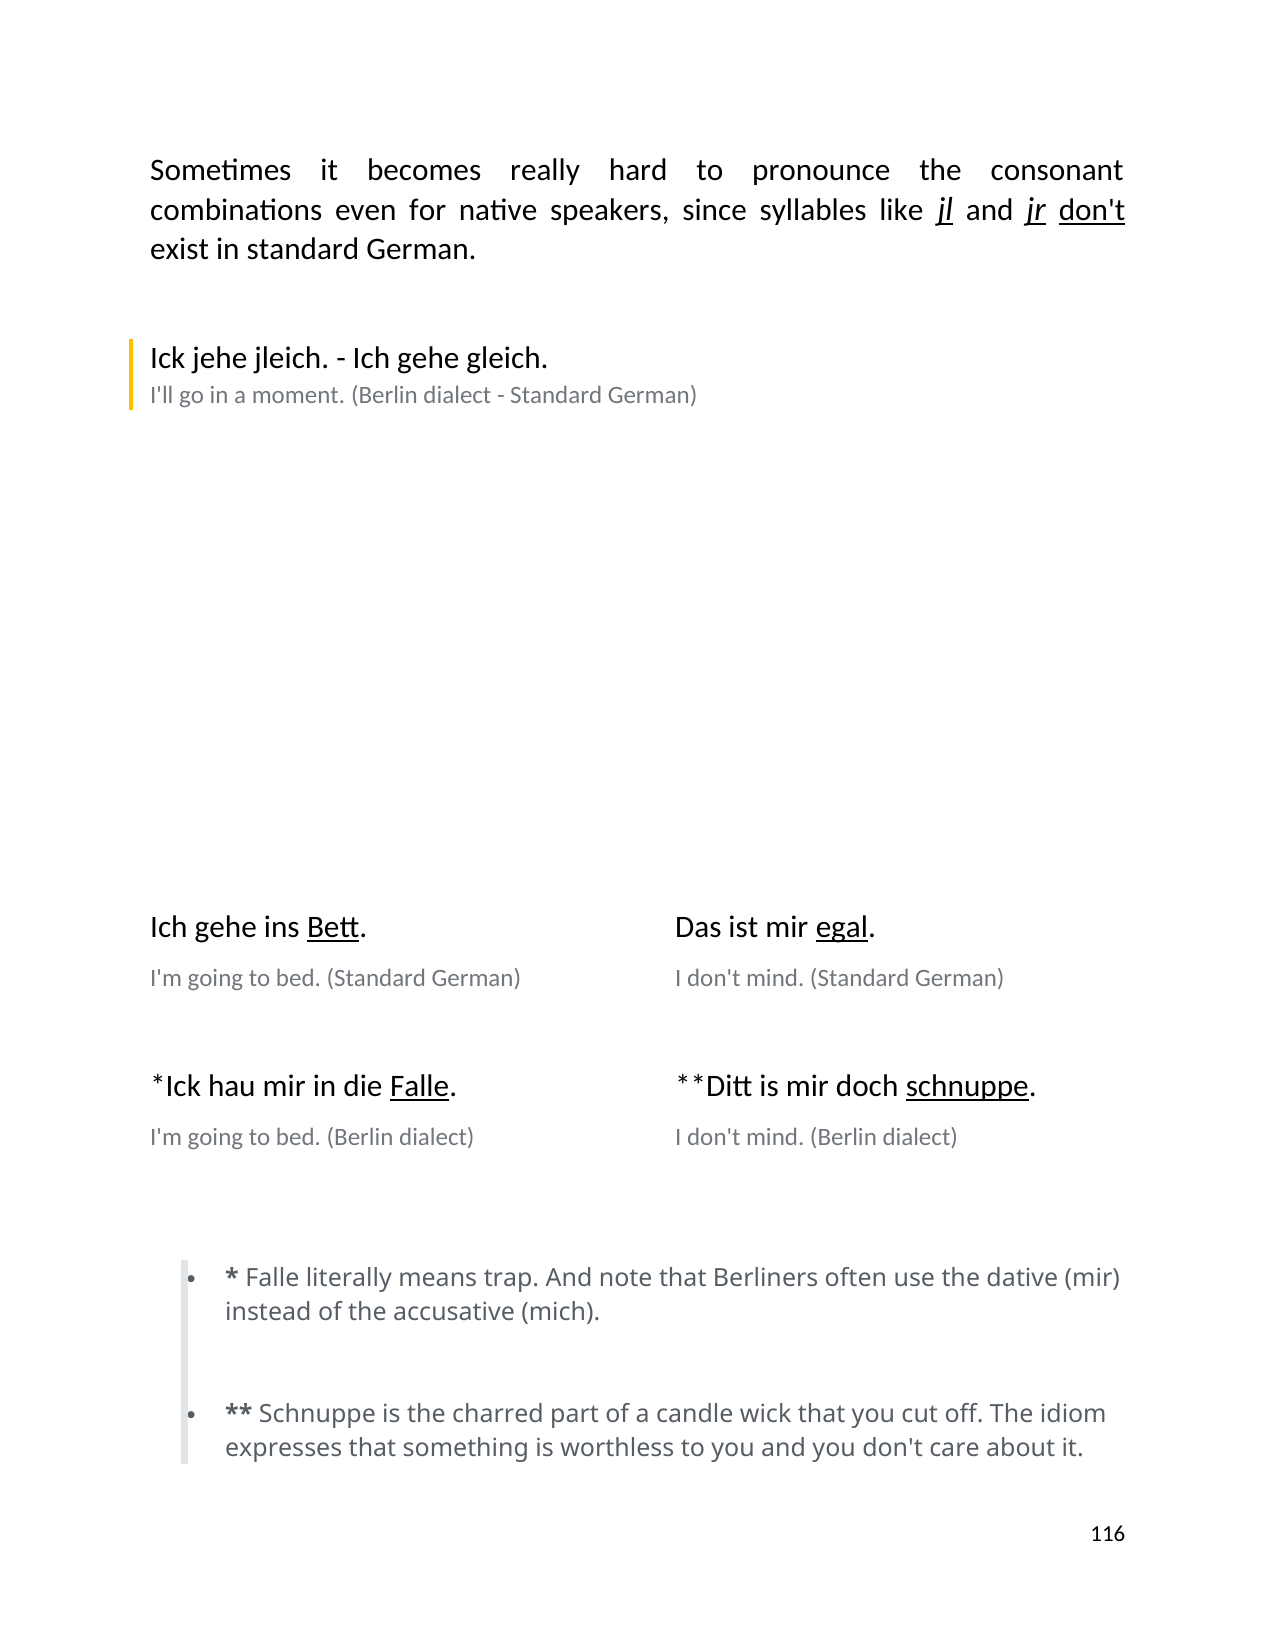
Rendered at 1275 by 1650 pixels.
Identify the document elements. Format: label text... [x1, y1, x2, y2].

text Das ist mir egal. [675, 907, 1125, 946]
text I'm going to bed. (Berlin dialect) [150, 1121, 600, 1152]
list ** Schnuppe is the charred part of a candle wick that you cut off. The idiom expresses that something is worthless to you and you don't care about it. [188, 1396, 1125, 1464]
text I don't mind. (Berlin dialect) [675, 1121, 1125, 1152]
text I'm going to bed. (Standard German) [150, 962, 600, 993]
text Ich gehe ins Bett. [150, 907, 600, 946]
text I don't mind. (Standard German) [675, 962, 1125, 993]
text Ick jehe jleich. - Ich gehe gleich. [129, 338, 1125, 377]
text *Ick hau mir in die Falle. [150, 1066, 600, 1104]
text I'll go in a moment. (Berlin dialect - Standard German) [133, 379, 1125, 410]
list * Falle literally means trap. And note that Berliners often use the dative (mir) instead of the accusative (mich). [188, 1260, 1125, 1328]
text Sometimes it becomes really hard to pronounce the consonant combinations even for native speakers, since syllables like jl and jr don't exist in standard German. [150, 150, 1125, 267]
text **Ditt is mir doch schnuppe. [675, 1066, 1125, 1104]
